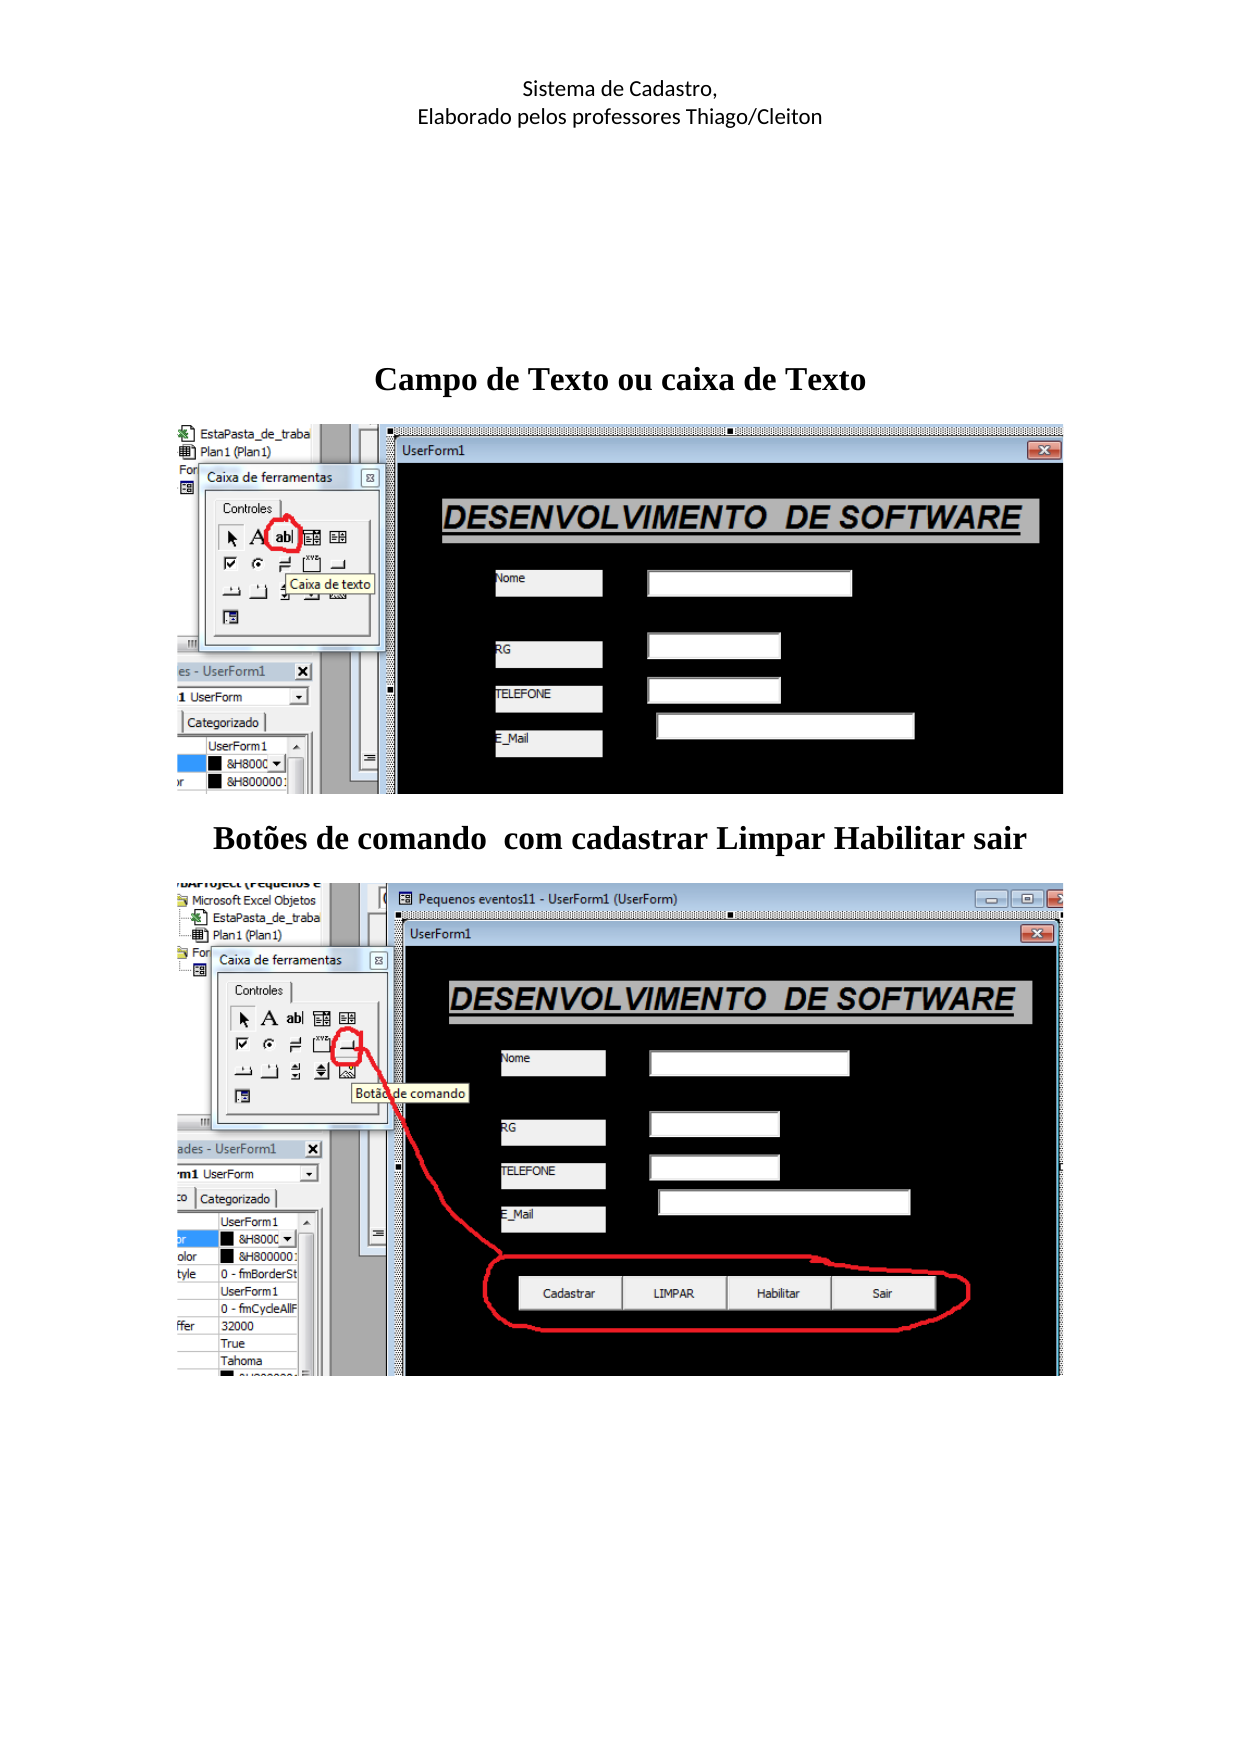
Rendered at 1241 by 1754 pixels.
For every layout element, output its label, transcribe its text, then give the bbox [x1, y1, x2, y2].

text Botões de comando com cadastrar Limpar Habilitar sair [177, 818, 1063, 857]
picture [177, 883, 1064, 1376]
text Campo de Texto ou caixa de Texto [177, 360, 1063, 398]
picture [177, 424, 1064, 794]
